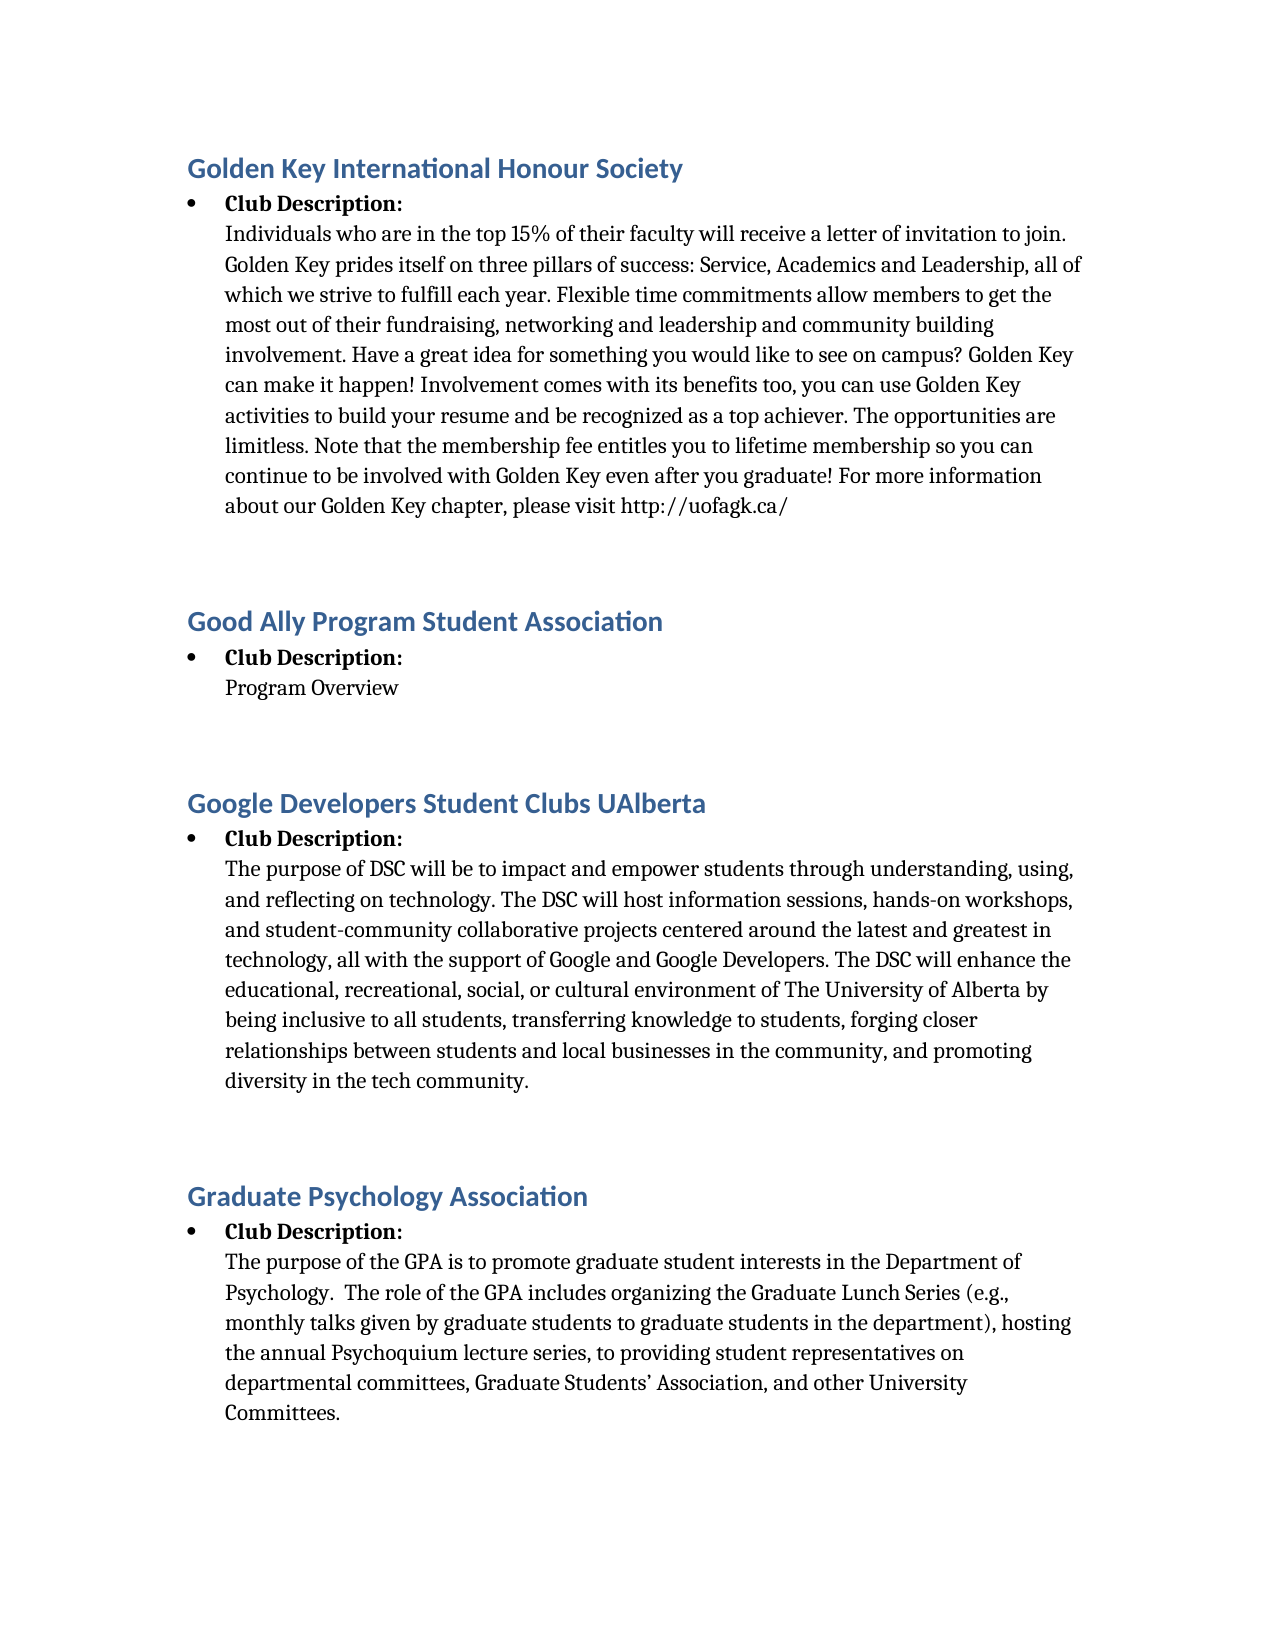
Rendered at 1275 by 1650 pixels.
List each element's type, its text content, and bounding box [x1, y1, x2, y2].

list Club Description: Program Overview [187, 644, 1087, 731]
subtitle Google Developers Student Clubs UAlberta [187, 785, 1087, 821]
subtitle Graduate Psychology Association [187, 1178, 1087, 1214]
list Club Description: The purpose of the GPA is to promote graduate student interests in the Department of Psychology. The role of the GPA includes organizing the Graduate Lunch Series (e.g., monthly talks given by graduate students to graduate students in the department), hosting the annual Psychoquium lecture series, to providing student representatives on departmental committees, Graduate Students’ Association, and other University Committees. [187, 1219, 1087, 1457]
list Club Description: Individuals who are in the top 15% of their faculty will receive a letter of invitation to join. Golden Key prides itself on three pillars of success: Service, Academics and Leadership, all of which we strive to fulfill each year. Flexible time commitments allow members to get the most out of their fundraising, networking and leadership and community building involvement. Have a great idea for something you would like to see on campus? Golden Key can make it happen! Involvement comes with its benefits too, you can use Golden Key activities to build your resume and be recognized as a top achiever. The opportunities are limitless. Note that the membership fee entitles you to lifetime membership so you can continue to be involved with Golden Key even after you graduate! For more information about our Golden Key chapter, please visit http://uofagk.ca/ [187, 191, 1087, 549]
subtitle Golden Key International Honour Society [187, 150, 1087, 186]
subtitle Good Ally Program Student Association [187, 603, 1087, 639]
list Club Description: The purpose of DSC will be to impact and empower students through understanding, using, and reflecting on technology. The DSC will host information sessions, hands-on workshops, and student-community collaborative projects centered around the latest and greatest in technology, all with the support of Google and Google Developers. The DSC will enhance the educational, recreational, social, or cultural environment of The University of Alberta by being inclusive to all students, transferring knowledge to students, forging closer relationships between students and local businesses in the community, and promoting diversity in the tech community. [187, 826, 1087, 1124]
